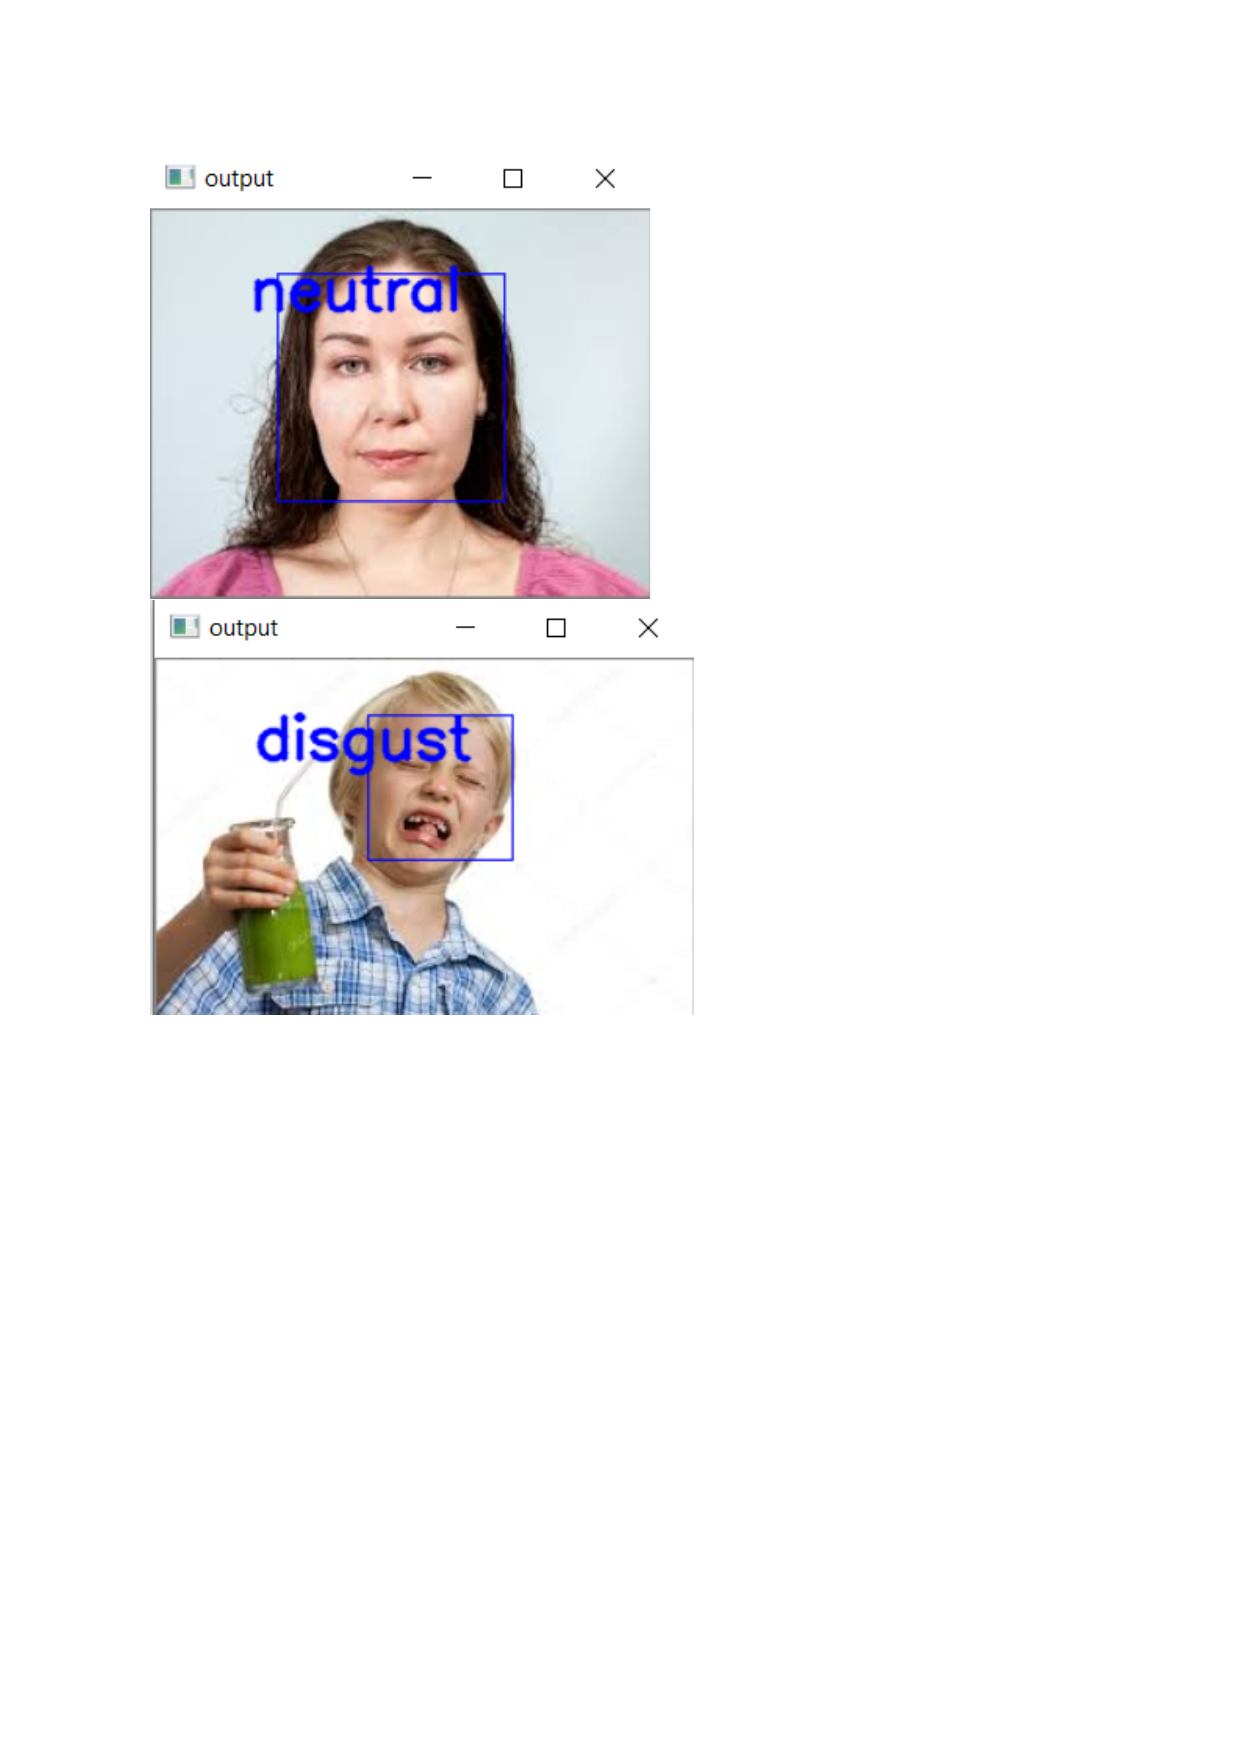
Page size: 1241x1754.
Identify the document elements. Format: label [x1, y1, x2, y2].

picture [150, 150, 650, 599]
picture [150, 600, 694, 1015]
